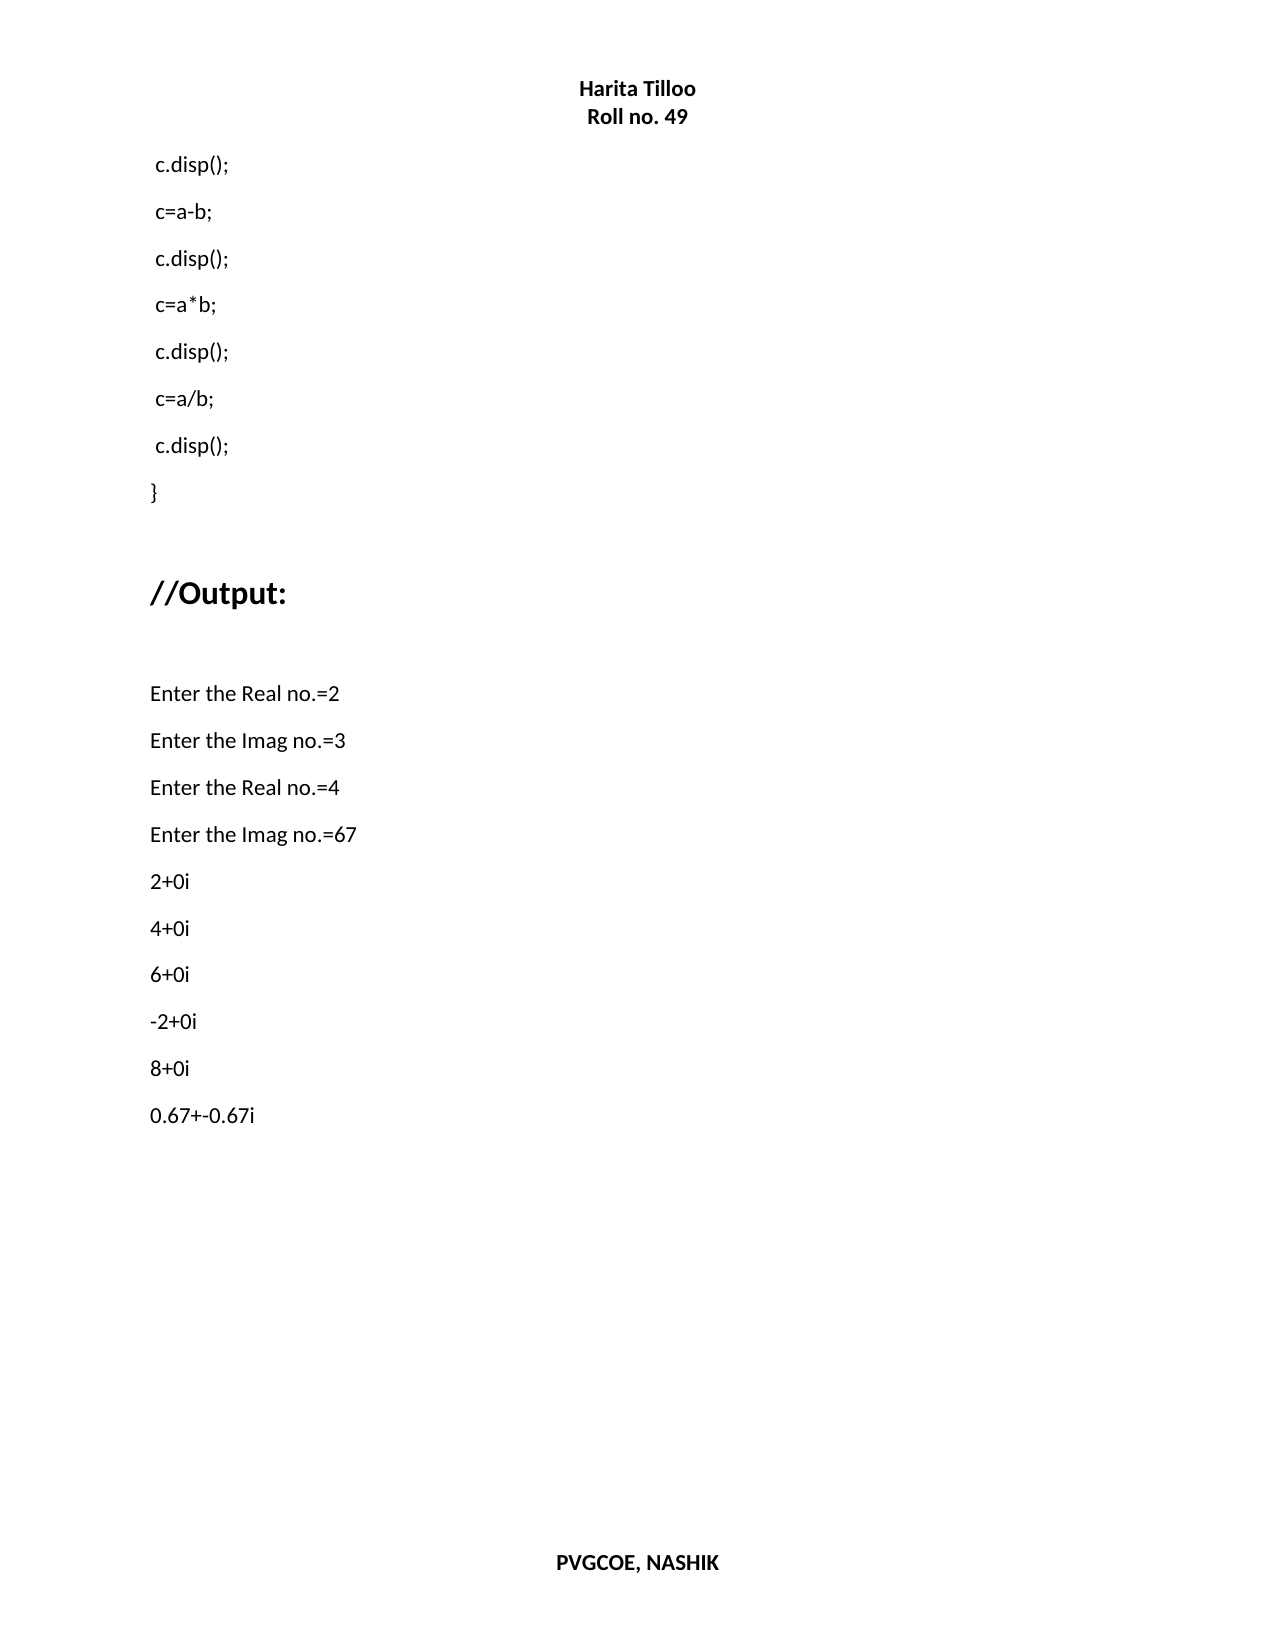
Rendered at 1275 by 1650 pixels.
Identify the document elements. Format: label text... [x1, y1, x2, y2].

text 6+0i [150, 961, 1125, 989]
text -2+0i [150, 1007, 1125, 1036]
text Enter the Imag no.=67 [150, 820, 1125, 848]
text } [150, 478, 1125, 506]
text 4+0i [150, 914, 1125, 942]
text Enter the Imag no.=3 [150, 726, 1125, 754]
text c.disp(); [150, 244, 1125, 272]
text c.disp(); [150, 337, 1125, 366]
text c=a-b; [150, 197, 1125, 225]
text //Output: [150, 572, 1125, 613]
text Enter the Real no.=2 [150, 679, 1125, 707]
text 0.67+-0.67i [150, 1101, 1125, 1129]
text 2+0i [150, 867, 1125, 895]
text Enter the Real no.=4 [150, 773, 1125, 801]
text c.disp(); [150, 431, 1125, 459]
text c=a/b; [150, 384, 1125, 412]
text c=a*b; [150, 291, 1125, 319]
text 8+0i [150, 1054, 1125, 1082]
text c.disp(); [150, 150, 1125, 178]
